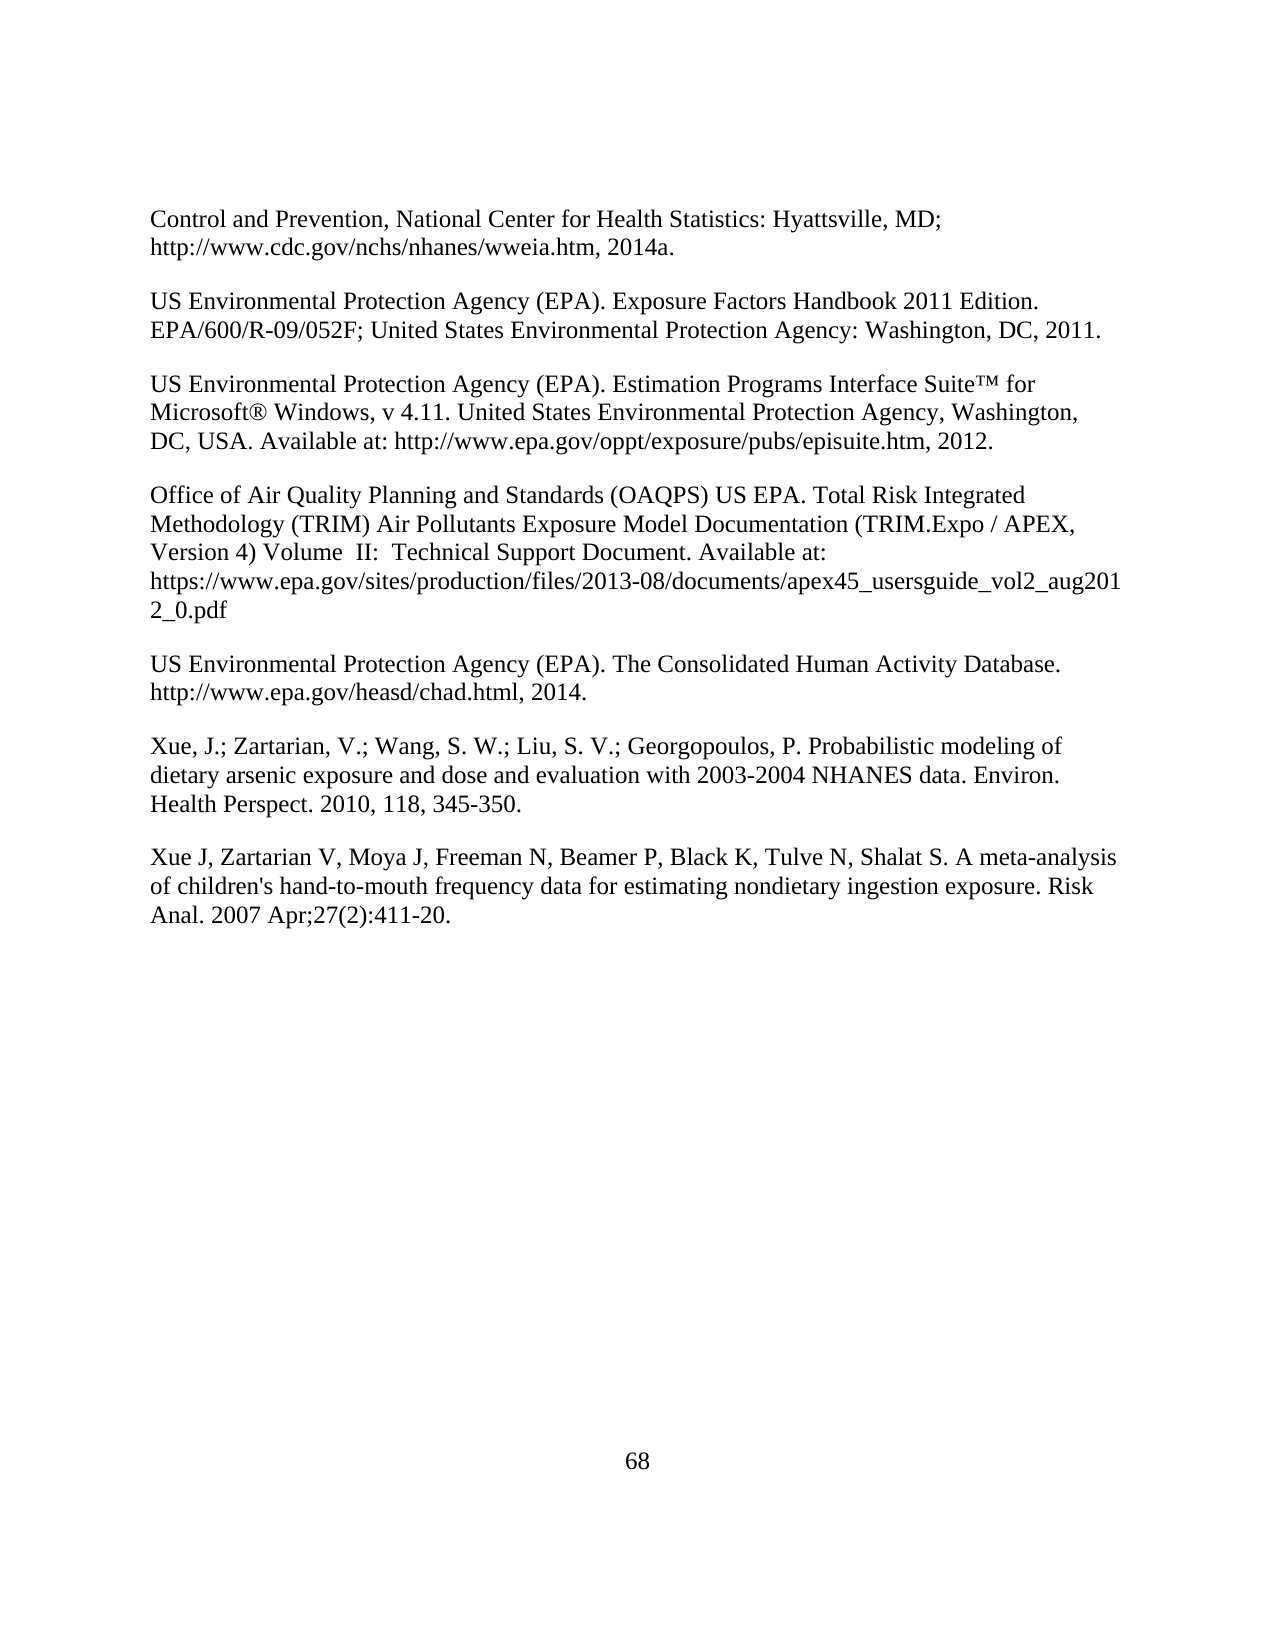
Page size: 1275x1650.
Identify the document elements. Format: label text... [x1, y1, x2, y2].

text US Environmental Protection Agency (EPA). Exposure Factors Handbook 2011 Edition. EPA/600/R-09/052F; United States Environmental Protection Agency: Washington, DC, 2011. [150, 286, 1125, 344]
text Xue, J.; Zartarian, V.; Wang, S. W.; Liu, S. V.; Georgopoulos, P. Probabilistic modeling of dietary arsenic exposure and dose and evaluation with 2003-2004 NHANES data. Environ. Health Perspect. 2010, 118, 345-350. [150, 731, 1125, 817]
text US Environmental Protection Agency (EPA). Estimation Programs Interface Suite™ for Microsoft® Windows, v 4.11. United States Environmental Protection Agency, Washington, DC, USA. Available at: http://www.epa.gov/oppt/exposure/pubs/episuite.htm, 2012. [150, 369, 1125, 455]
text Office of Air Quality Planning and Standards (OAQPS) US EPA. Total Risk Integrated Methodology (TRIM) Air Pollutants Exposure Model Documentation (TRIM.Expo / APEX, Version 4) Volume II: Technical Support Document. Available at: https://www.epa.gov/sites/production/files/2013-08/documents/apex45_usersguide_vol2_aug2012_0.pdf [150, 480, 1125, 624]
text Xue J, Zartarian V, Moya J, Freeman N, Beamer P, Black K, Tulve N, Shalat S. A meta-analysis of children's hand-to-mouth frequency data for estimating nondietary ingestion exposure. Risk Anal. 2007 Apr;27(2):411-20. [150, 842, 1125, 929]
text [150, 204, 1125, 261]
text US Environmental Protection Agency (EPA). The Consolidated Human Activity Database. http://www.epa.gov/heasd/chad.html, 2014. [150, 649, 1125, 706]
